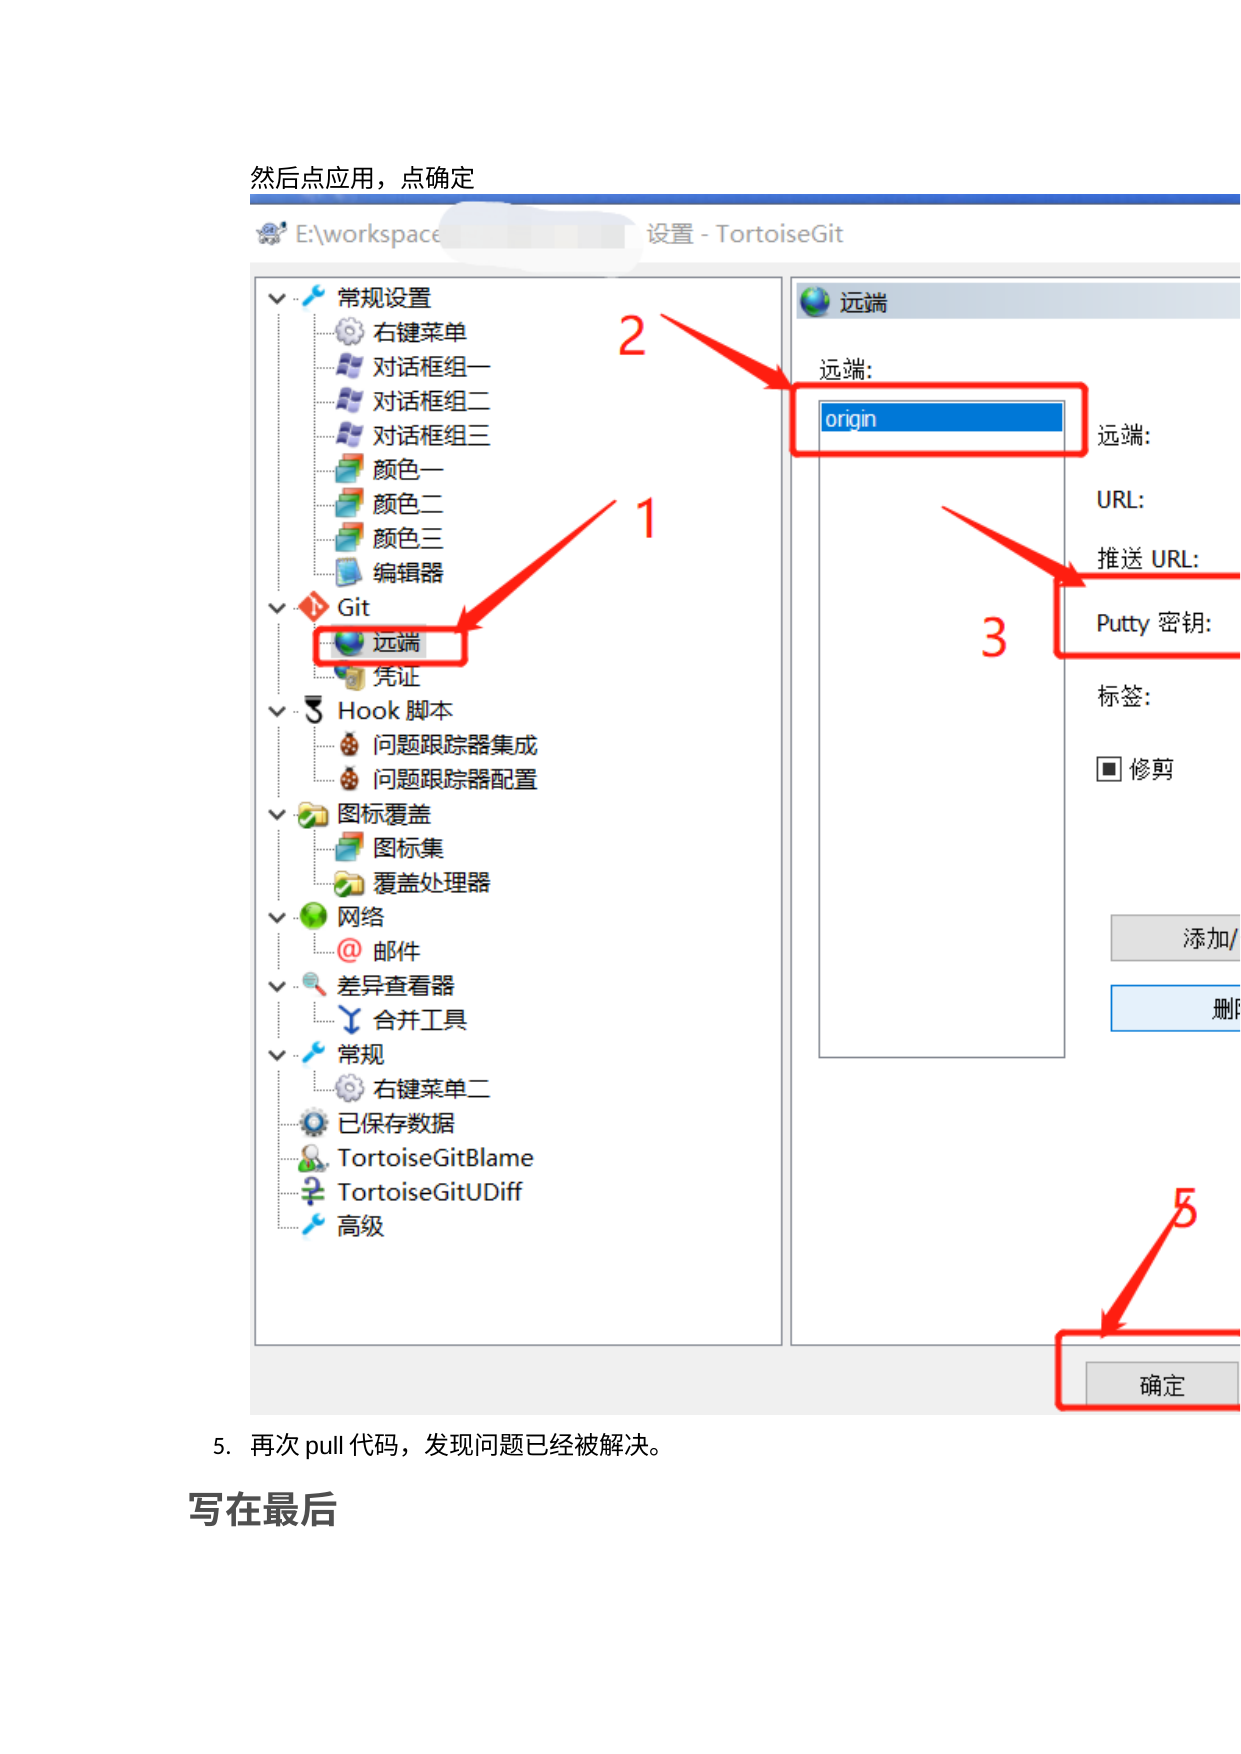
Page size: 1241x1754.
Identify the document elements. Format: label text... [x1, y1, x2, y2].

list 再次pull代码，发现问题已经被解决。 [212, 1429, 1053, 1462]
picture [250, 194, 1241, 1415]
subtitle 写在最后 [187, 1474, 1053, 1539]
